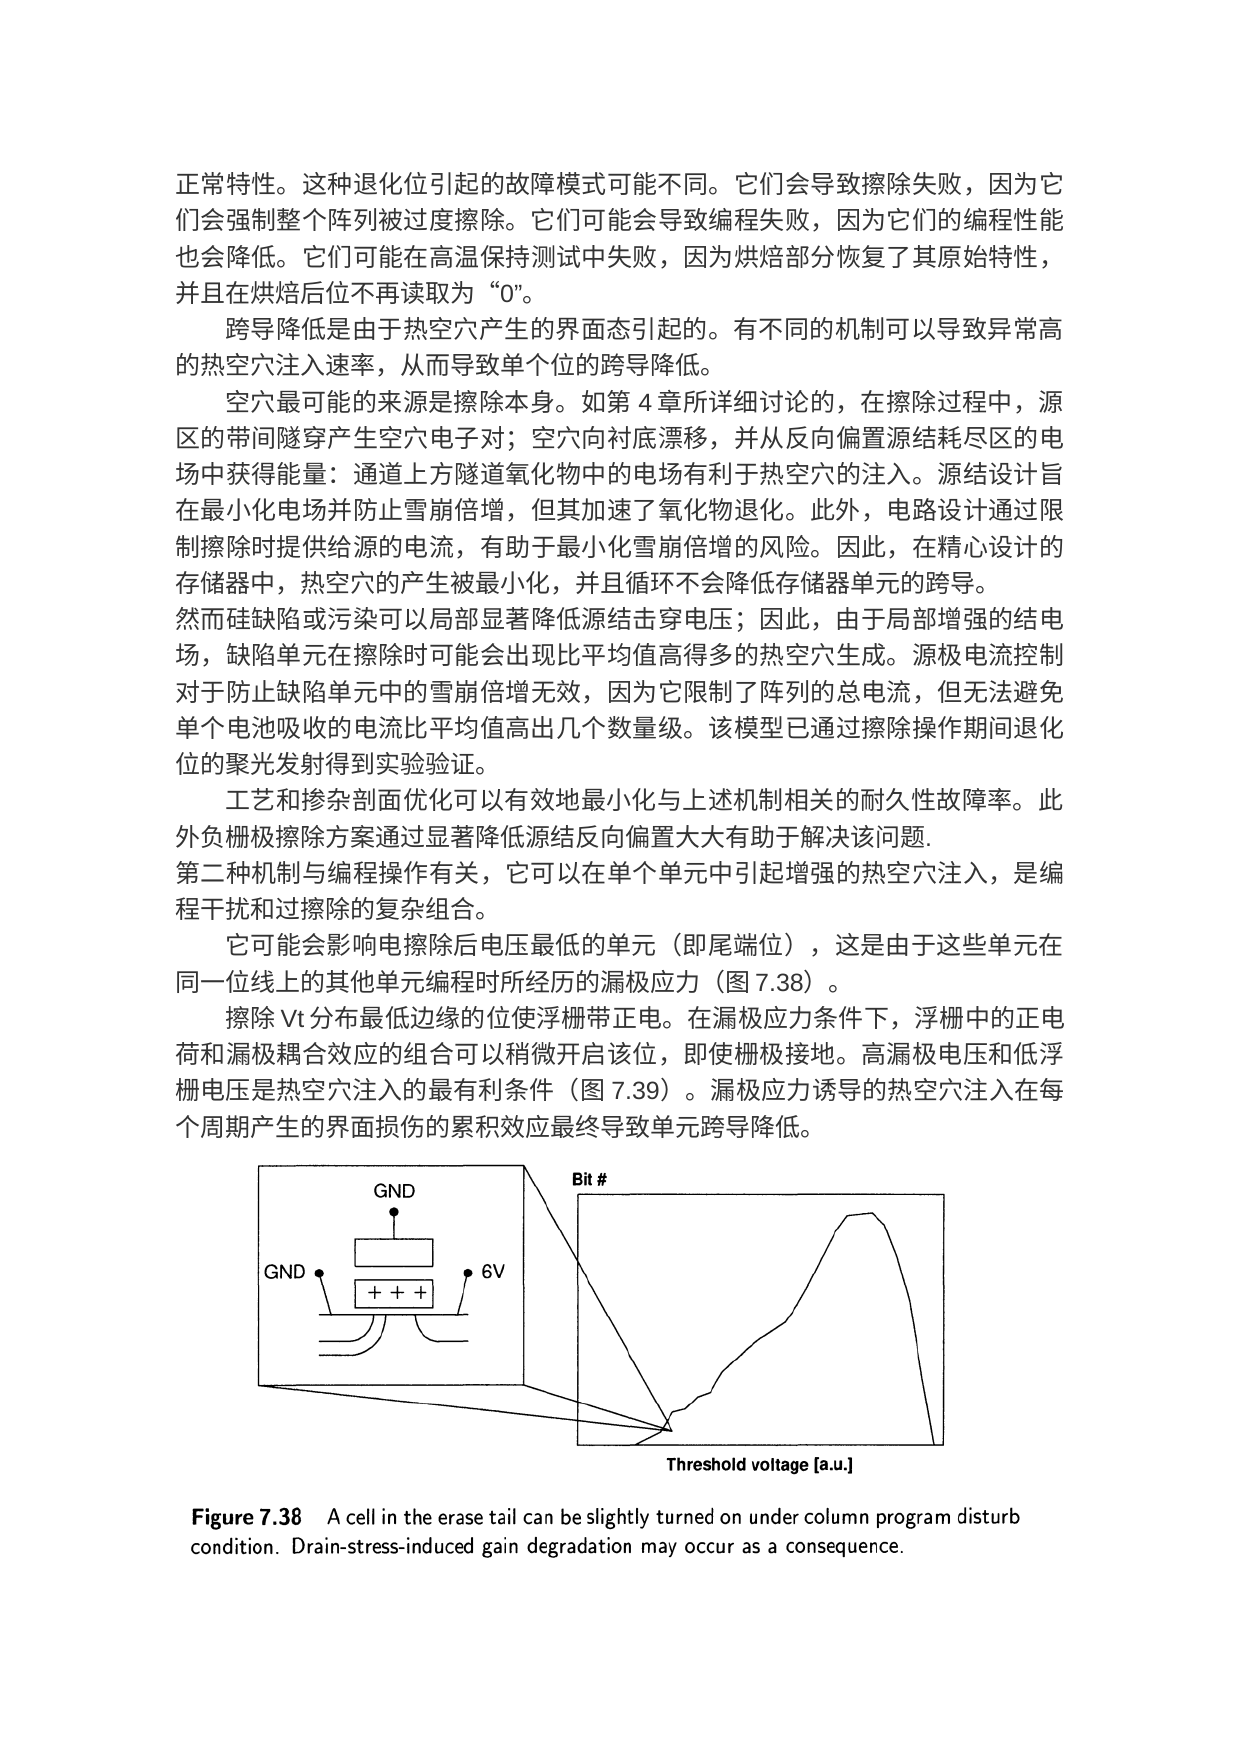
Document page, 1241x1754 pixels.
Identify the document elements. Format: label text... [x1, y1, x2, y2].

text 跨导降低是由于热空穴产生的界面态引起的。有不同的机制可以导致异常高的热空穴注入速率，从而导致单个位的跨导降低。 [175, 309, 1065, 382]
text 擦除Vt分布最低边缘的位使浮栅带正电。在漏极应力条件下，浮栅中的正电荷和漏极耦合效应的组合可以稍微开启该位，即使栅极接地。高漏极电压和低浮栅电压是热空穴注入的最有利条件（图7.39）。漏极应力诱导的热空穴注入在每个周期产生的界面损伤的累积效应最终导致单元跨导降低。 [175, 998, 1065, 1143]
text 工艺和掺杂剖面优化可以有效地最小化与上述机制相关的耐久性故障率。此外负栅极擦除方案通过显著降低源结反向偏置大大有助于解决该问题. [175, 781, 1065, 853]
text 它可能会影响电擦除后电压最低的单元（即尾端位），这是由于这些单元在同一位线上的其他单元编程时所经历的漏极应力（图7.38）。 [175, 926, 1065, 998]
text 第二种机制与编程操作有关，它可以在单个单元中引起增强的热空穴注入，是编程干扰和过擦除的复杂组合。 [175, 853, 1065, 926]
picture [175, 1143, 1041, 1578]
text 空穴最可能的来源是擦除本身。如第4章所详细讨论的，在擦除过程中，源区的带间隧穿产生空穴电子对；空穴向衬底漂移，并从反向偏置源结耗尽区的电场中获得能量：通道上方隧道氧化物中的电场有利于热空穴的注入。源结设计旨在最小化电场并防止雪崩倍增，但其加速了氧化物退化。此外，电路设计通过限制擦除时提供给源的电流，有助于最小化雪崩倍增的风险。因此，在精心设计的存储器中，热空穴的产生被最小化，并且循环不会降低存储器单元的跨导。 [175, 382, 1065, 599]
text 然而硅缺陷或污染可以局部显著降低源结击穿电压；因此，由于局部增强的结电场，缺陷单元在擦除时可能会出现比平均值高得多的热空穴生成。源极电流控制对于防止缺陷单元中的雪崩倍增无效，因为它限制了阵列的总电流，但无法避免单个电池吸收的电流比平均值高出几个数量级。该模型已通过擦除操作期间退化位的聚光发射得到实验验证。 [175, 599, 1065, 781]
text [175, 164, 1065, 309]
